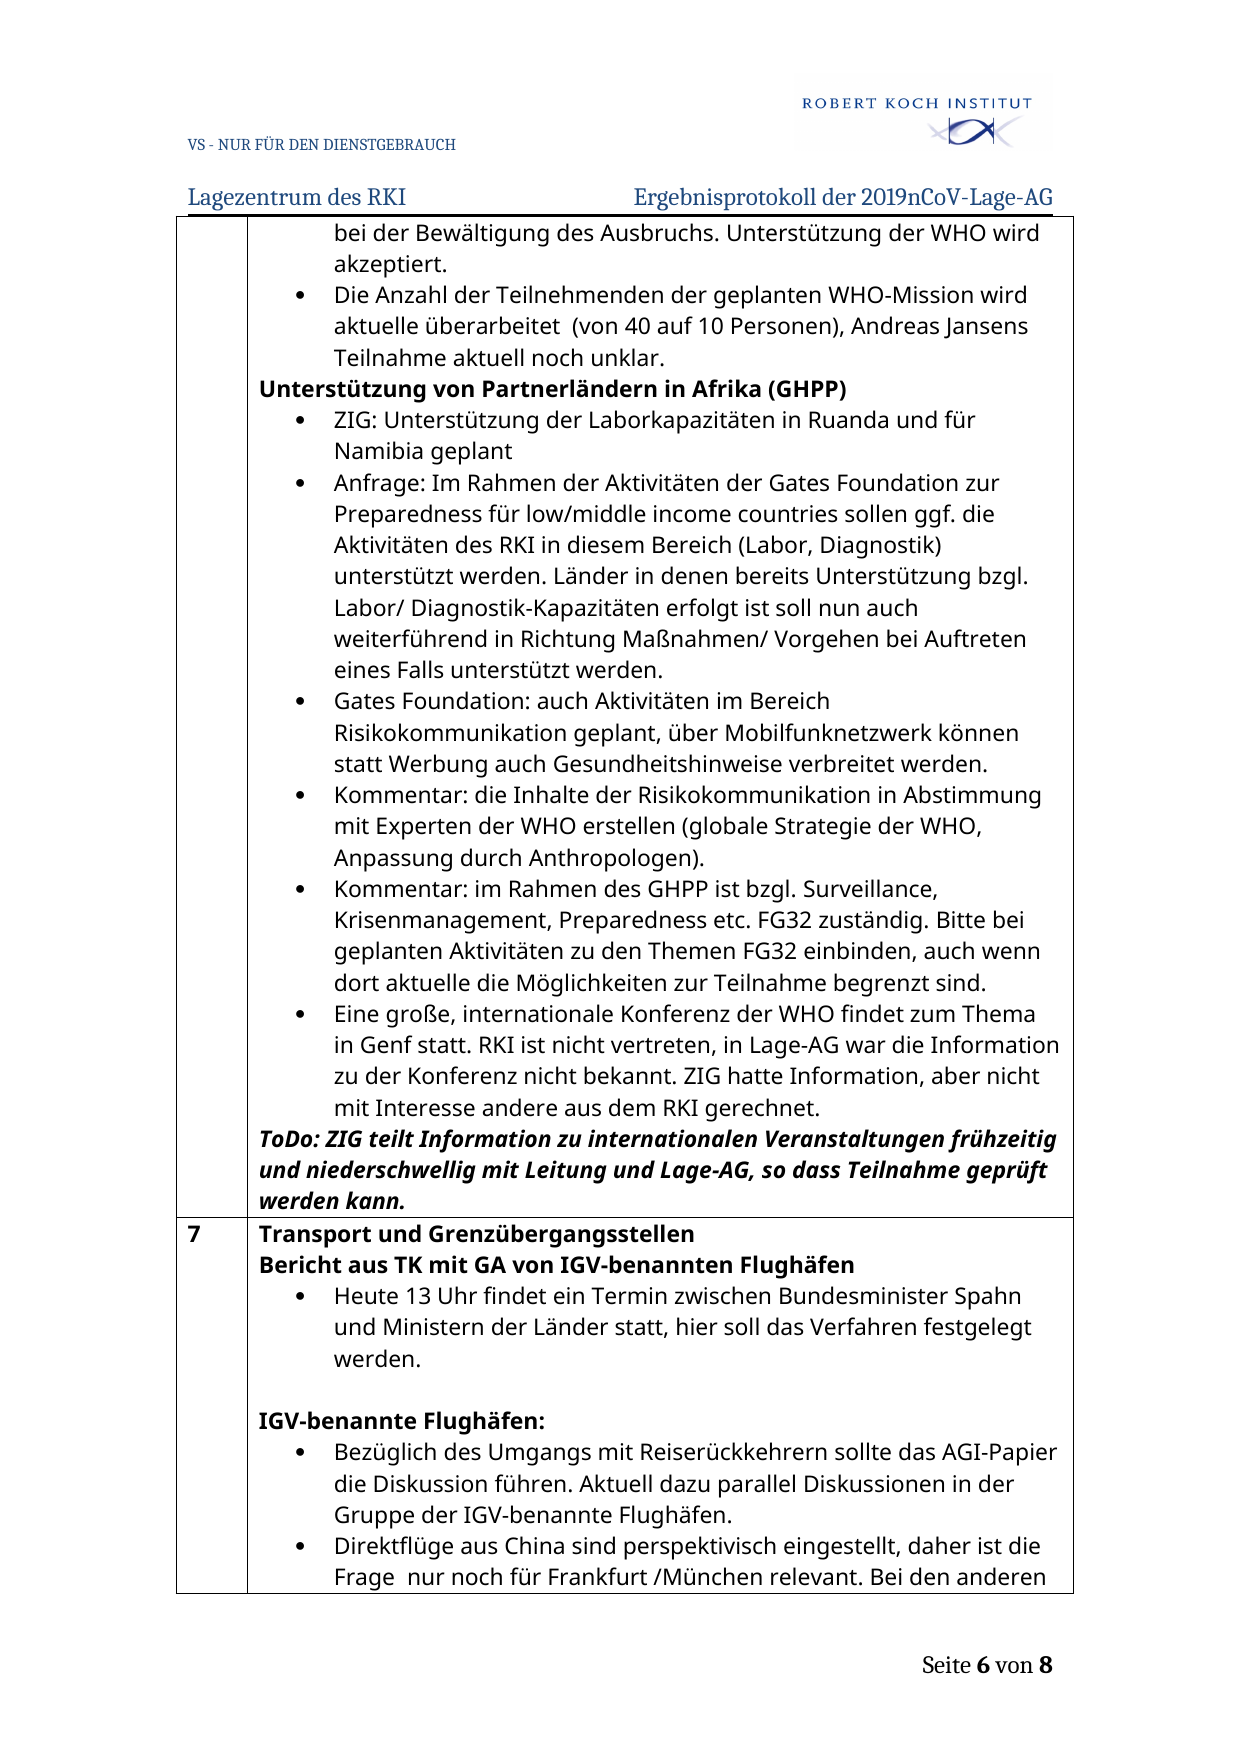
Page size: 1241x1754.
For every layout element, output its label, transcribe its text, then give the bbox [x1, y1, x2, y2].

picture [794, 73, 1053, 151]
table_cell 7 [177, 1218, 247, 1593]
table_cell 6 [177, 217, 247, 1217]
